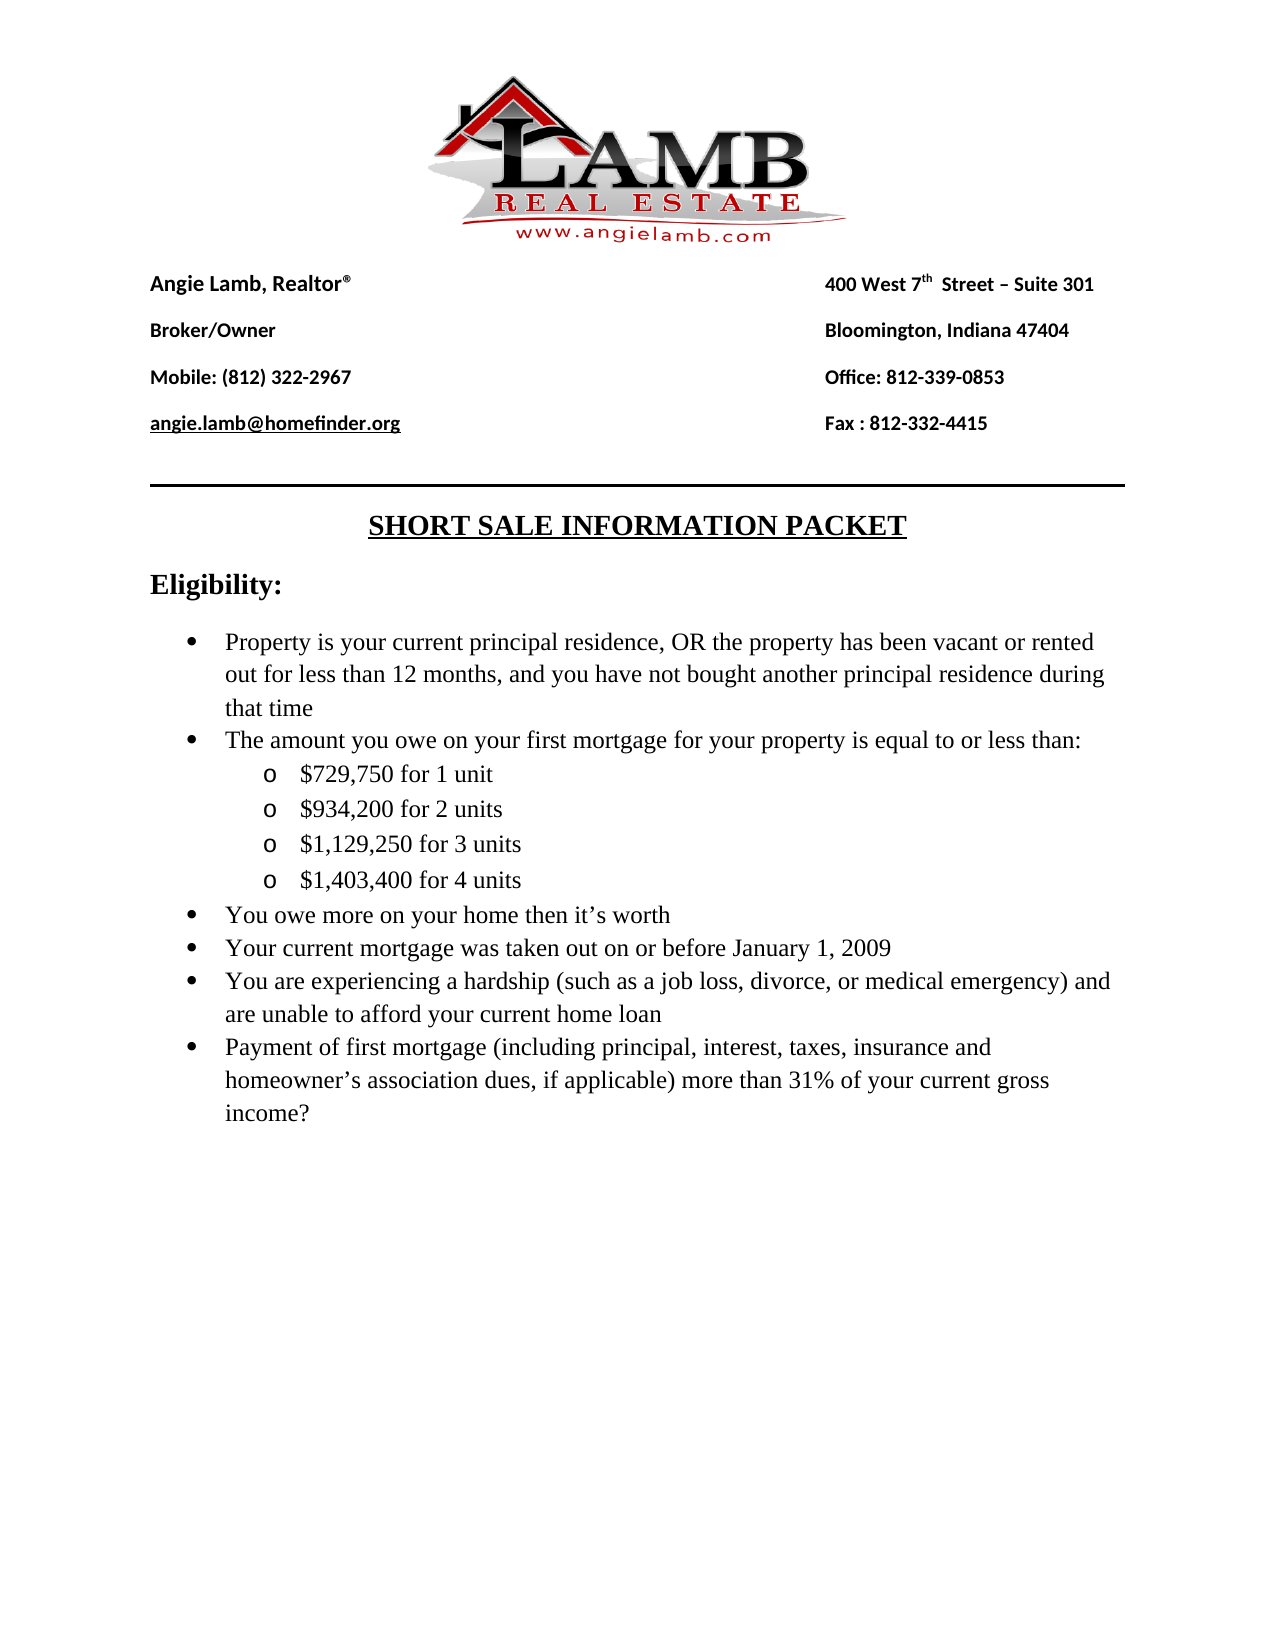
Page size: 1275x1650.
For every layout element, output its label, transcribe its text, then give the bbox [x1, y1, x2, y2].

list Your current mortgage was taken out on or before January 1, 2009 [187, 933, 1125, 962]
text angie.lamb@homefinder.org Fax : 812-332-4415 [150, 410, 1125, 436]
list $1,403,400 for 4 units [262, 865, 1125, 896]
list You are experiencing a hardship (such as a job loss, divorce, or medical emergency) and are unable to afford your current home loan [187, 966, 1125, 1028]
text Mobile: (812) 322-2967 Office: 812-339-0853 [150, 364, 1125, 389]
list Property is your current principal residence, OR the property has been vacant or rented out for less than 12 months, and you have not bought another principal residence during that time [187, 627, 1125, 721]
text SHORT SALE INFORMATION PACKET [150, 508, 1125, 541]
text Eligibility: [150, 567, 1125, 601]
list Payment of first mortgage (including principal, interest, taxes, insurance and homeowner’s association dues, if applicable) more than 31% of your current gross income? [187, 1032, 1125, 1127]
list The amount you owe on your first mortgage for your property is equal to or less than: [187, 726, 1125, 754]
list $934,200 for 2 units [262, 794, 1125, 825]
text Angie Lamb, Realtor® 400 West 7th Street – Suite 301 [150, 269, 1125, 297]
text Broker/Owner Bloomington, Indiana 47404 [150, 318, 1125, 343]
list $729,750 for 1 unit [262, 759, 1125, 789]
picture [424, 75, 851, 244]
list You owe more on your home then it’s worth [187, 900, 1125, 929]
list $1,129,250 for 3 units [262, 829, 1125, 860]
